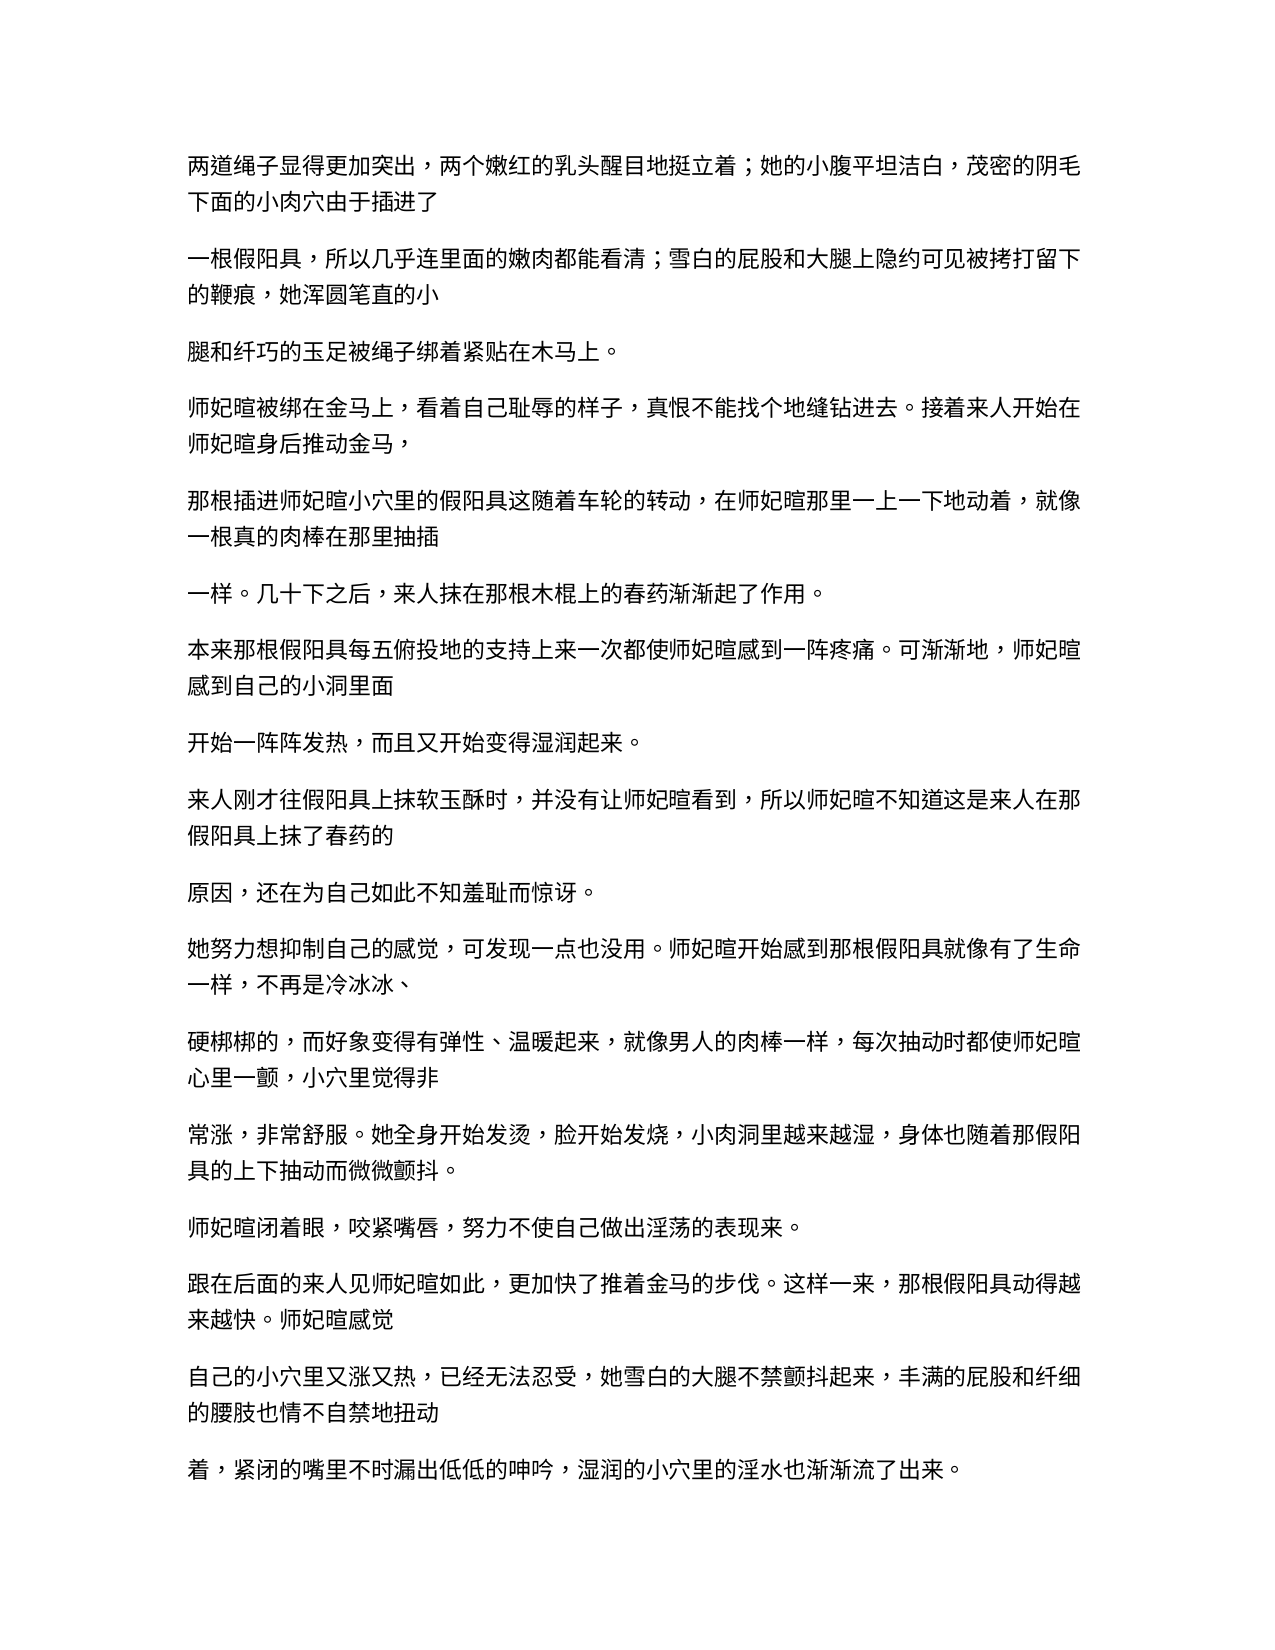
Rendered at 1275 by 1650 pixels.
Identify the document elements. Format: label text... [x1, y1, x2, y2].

text 那根插进师妃暄小穴里的假阳具这随着车轮的转动，在师妃暄那里一上一下地动着，就像一根真的肉棒在那里抽插 [187, 485, 1087, 552]
text 原因，还在为自己如此不知羞耻而惊讶。 [187, 877, 1087, 908]
text 两道绳子显得更加突出，两个嫩红的乳头醒目地挺立着；她的小腹平坦洁白，茂密的阴毛下面的小肉穴由于插进了 [187, 150, 1087, 217]
text 本来那根假阳具每五俯投地的支持上来一次都使师妃暄感到一阵疼痛。可渐渐地，师妃暄感到自己的小洞里面 [187, 634, 1087, 702]
text 师妃暄被绑在金马上，看着自己耻辱的样子，真恨不能找个地缝钻进去。接着来人开始在师妃暄身后推动金马， [187, 392, 1087, 459]
text 硬梆梆的，而好象变得有弹性、温暖起来，就像男人的肉棒一样，每次抽动时都使师妃暄心里一颤，小穴里觉得非 [187, 1026, 1087, 1093]
text 开始一阵阵发热，而且又开始变得湿润起来。 [187, 727, 1087, 758]
text 一根假阳具，所以几乎连里面的嫩肉都能看清；雪白的屁股和大腿上隐约可见被拷打留下的鞭痕，她浑圆笔直的小 [187, 243, 1087, 310]
text 一样。几十下之后，来人抹在那根木棍上的春药渐渐起了作用。 [187, 578, 1087, 609]
text 来人刚才往假阳具上抹软玉酥时，并没有让师妃暄看到，所以师妃暄不知道这是来人在那假阳具上抹了春药的 [187, 784, 1087, 851]
text 她努力想抑制自己的感觉，可发现一点也没用。师妃暄开始感到那根假阳具就像有了生命一样，不再是冷冰冰、 [187, 933, 1087, 1001]
text 自己的小穴里又涨又热，已经无法忍受，她雪白的大腿不禁颤抖起来，丰满的屁股和纤细的腰肢也情不自禁地扭动 [187, 1361, 1087, 1428]
text 跟在后面的来人见师妃暄如此，更加快了推着金马的步伐。这样一来，那根假阳具动得越来越快。师妃暄感觉 [187, 1268, 1087, 1335]
text 着，紧闭的嘴里不时漏出低低的呻吟，湿润的小穴里的淫水也渐渐流了出来。 [187, 1454, 1087, 1485]
text 师妃暄闭着眼，咬紧嘴唇，努力不使自己做出淫荡的表现来。 [187, 1211, 1087, 1243]
text 腿和纤巧的玉足被绳子绑着紧贴在木马上。 [187, 335, 1087, 367]
text 常涨，非常舒服。她全身开始发烫，脸开始发烧，小肉洞里越来越湿，身体也随着那假阳具的上下抽动而微微颤抖。 [187, 1119, 1087, 1186]
